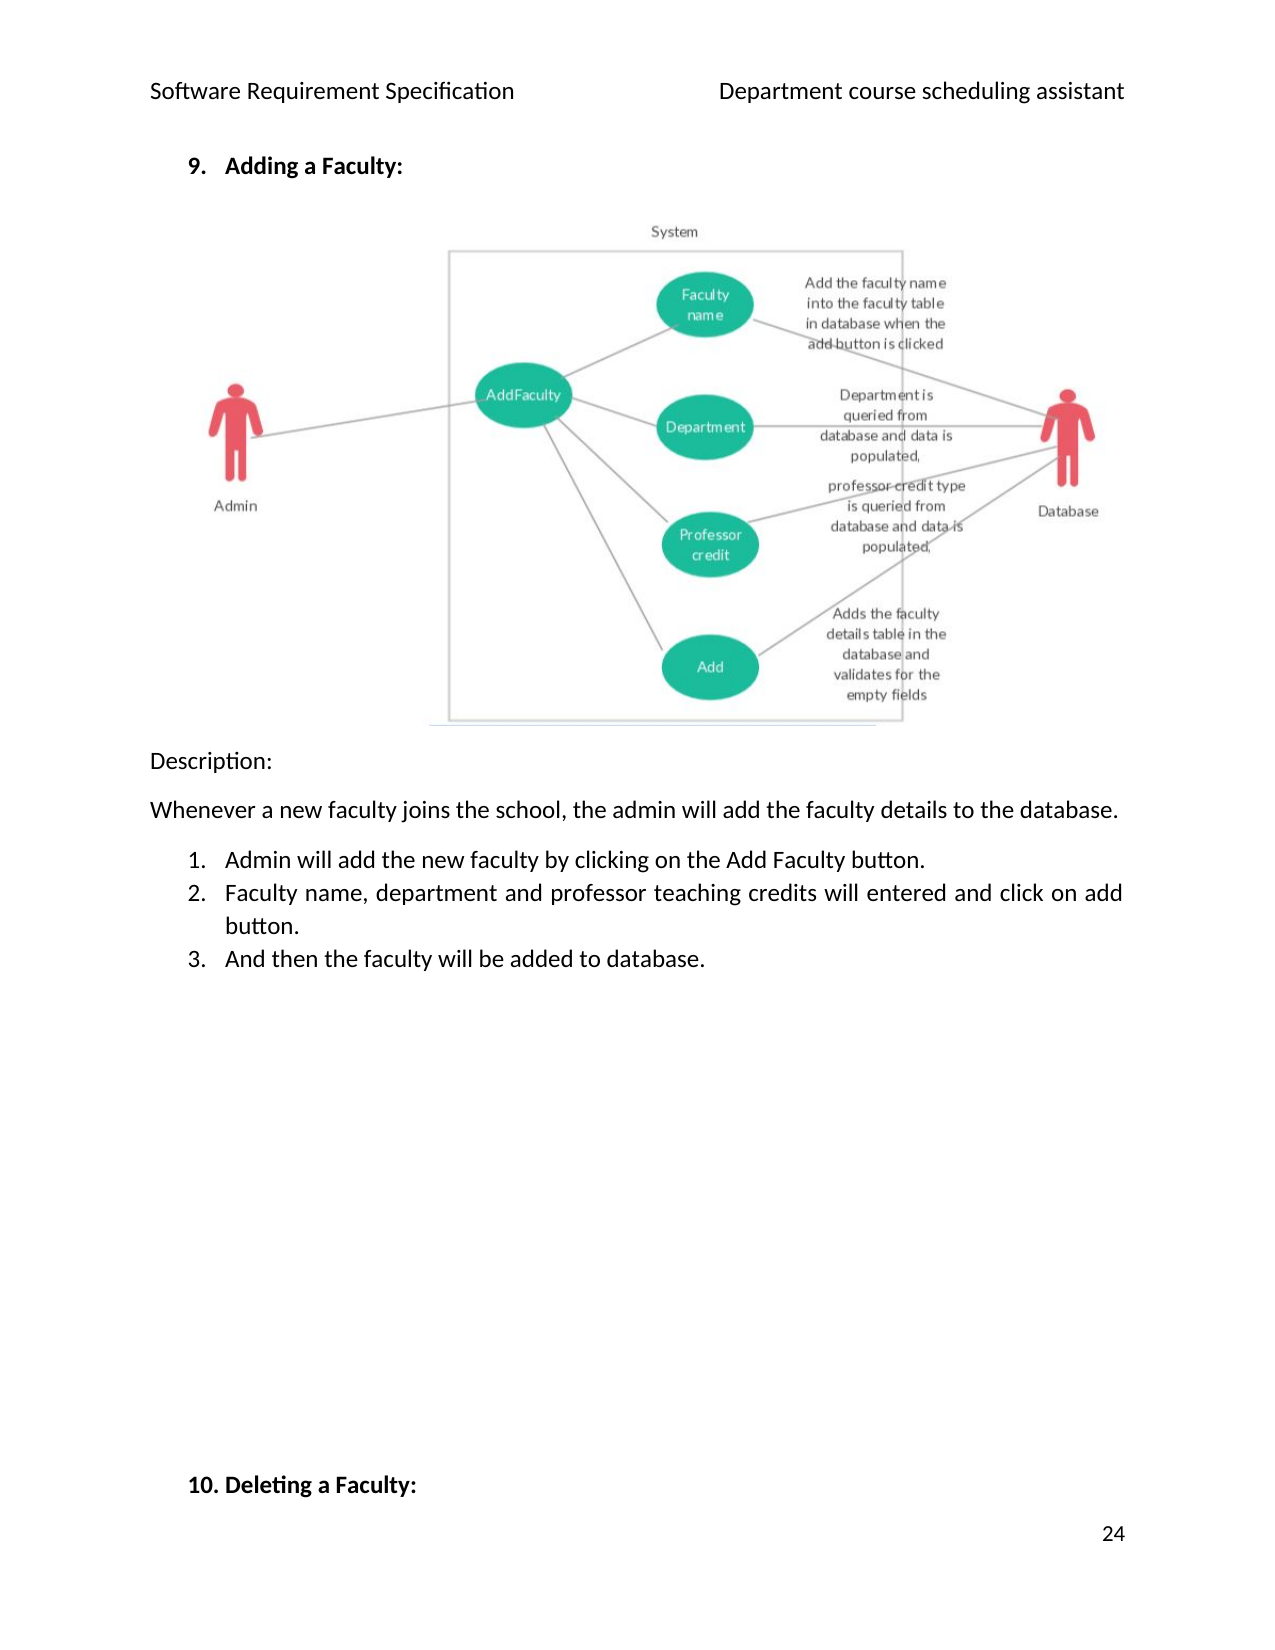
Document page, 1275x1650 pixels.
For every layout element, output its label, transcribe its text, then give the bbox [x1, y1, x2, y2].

list And then the faculty will be added to database. [187, 943, 1125, 973]
text Description: [150, 745, 1125, 775]
list Faculty name, department and professor teaching credits will entered and click on add button. [187, 877, 1125, 940]
list Admin will add the new faculty by clicking on the Add Faculty button. [187, 844, 1125, 874]
list Adding a Faculty: [187, 150, 1125, 181]
text Whenever a new faculty joins the school, the admin will add the faculty details to the database. [150, 794, 1125, 825]
picture [150, 199, 1125, 726]
list Deleting a Faculty: [187, 1469, 1125, 1500]
